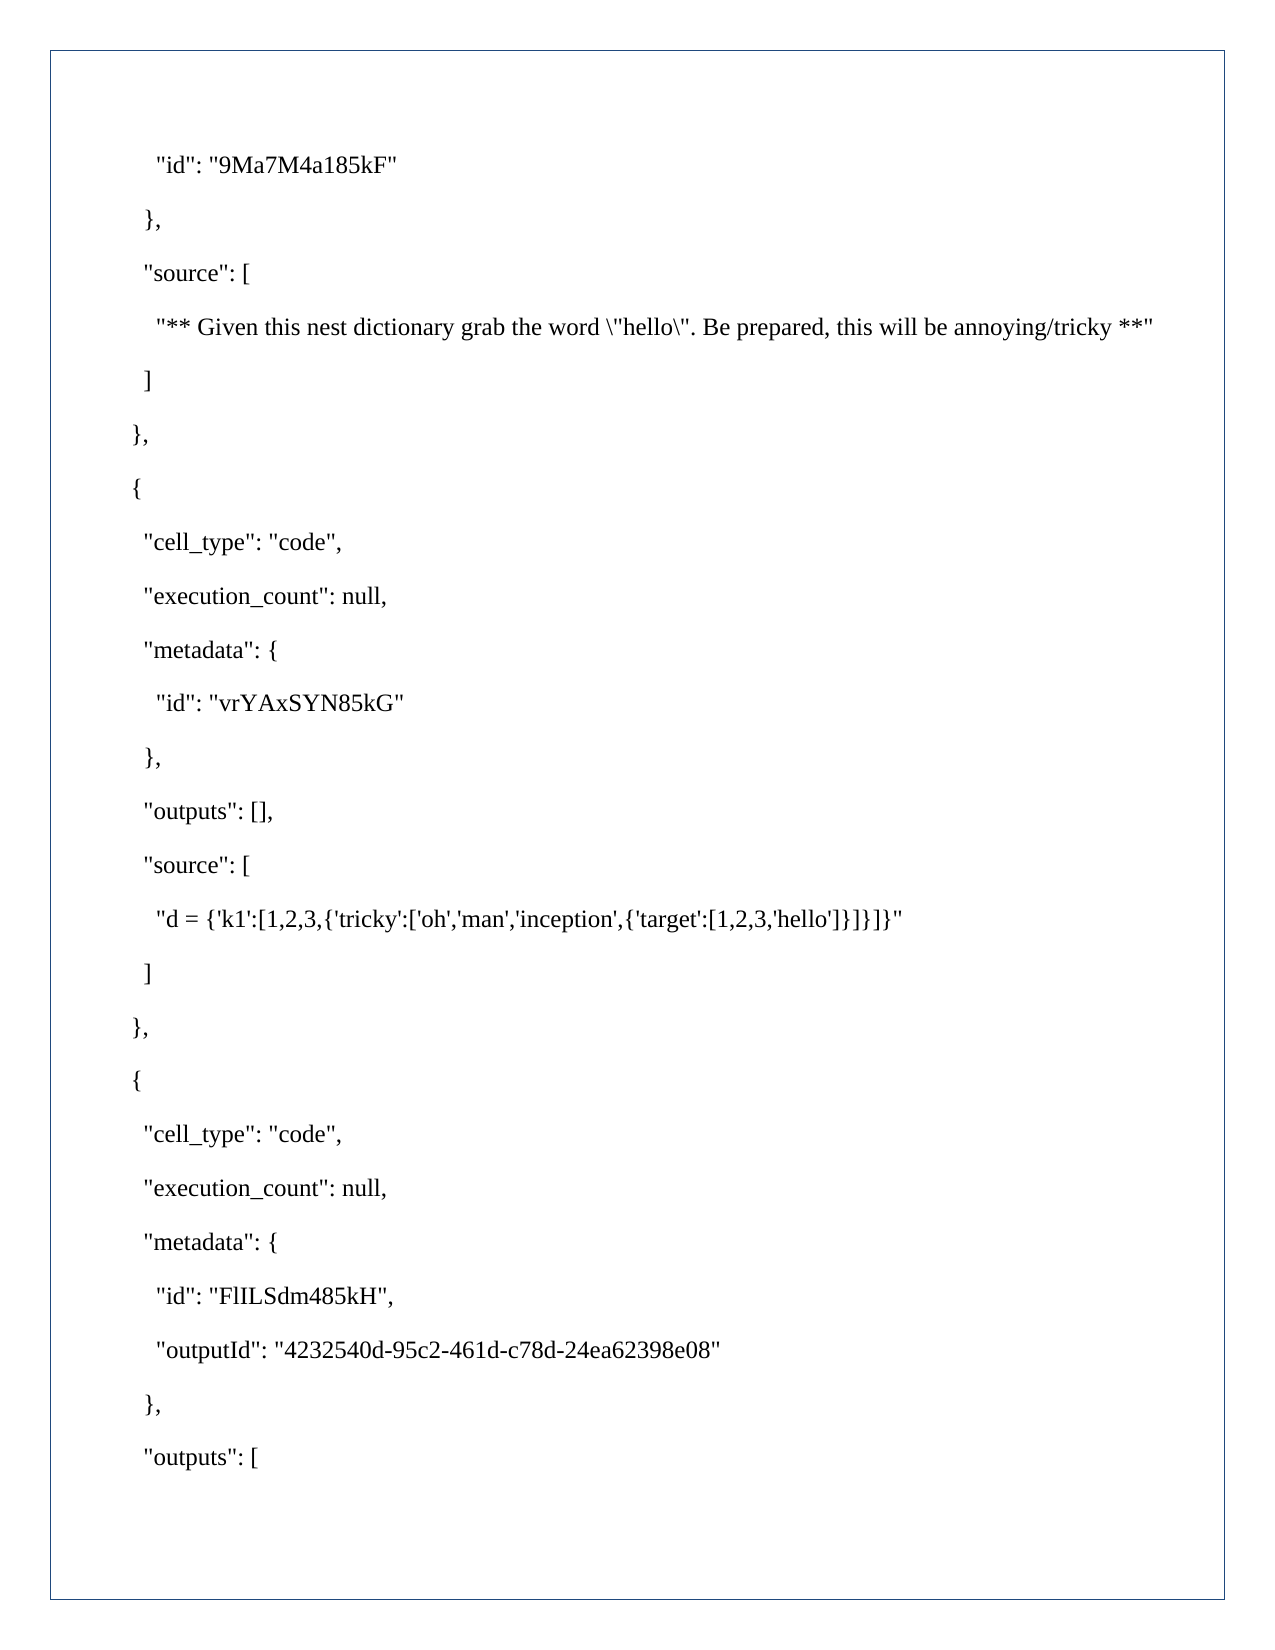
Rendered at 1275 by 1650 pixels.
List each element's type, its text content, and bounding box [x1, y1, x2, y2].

text "execution_count": null, [106, 581, 1167, 609]
text "outputs": [ [106, 1442, 1167, 1471]
text }, [106, 742, 1167, 771]
text }, [106, 1012, 1167, 1040]
text }, [106, 1389, 1167, 1417]
text "source": [ [106, 850, 1167, 879]
text }, [106, 419, 1167, 448]
text "metadata": { [106, 1227, 1167, 1256]
text "cell_type": "code", [106, 527, 1167, 556]
text { [106, 1066, 1167, 1094]
text "outputs": [], [106, 796, 1167, 825]
text "execution_count": null, [106, 1173, 1167, 1202]
text "cell_type": "code", [106, 1119, 1167, 1148]
text ] [106, 958, 1167, 987]
text "id": "vrYAxSYN85kG" [106, 688, 1167, 717]
text "outputId": "4232540d-95c2-461d-c78d-24ea62398e08" [106, 1335, 1167, 1363]
text { [106, 473, 1167, 502]
text ] [106, 365, 1167, 394]
text }, [106, 204, 1167, 233]
text "id": "9Ma7M4a185kF" [106, 150, 1167, 179]
text "source": [ [106, 258, 1167, 286]
text "d = {'k1':[1,2,3,{'tricky':['oh','man','inception',{'target':[1,2,3,'hello']}]}]}" [106, 904, 1167, 933]
text "id": "FlILSdm485kH", [106, 1281, 1167, 1310]
text "** Given this nest dictionary grab the word \"hello\". Be prepared, this will be annoying/tricky **" [106, 312, 1167, 340]
text "metadata": { [106, 635, 1167, 663]
